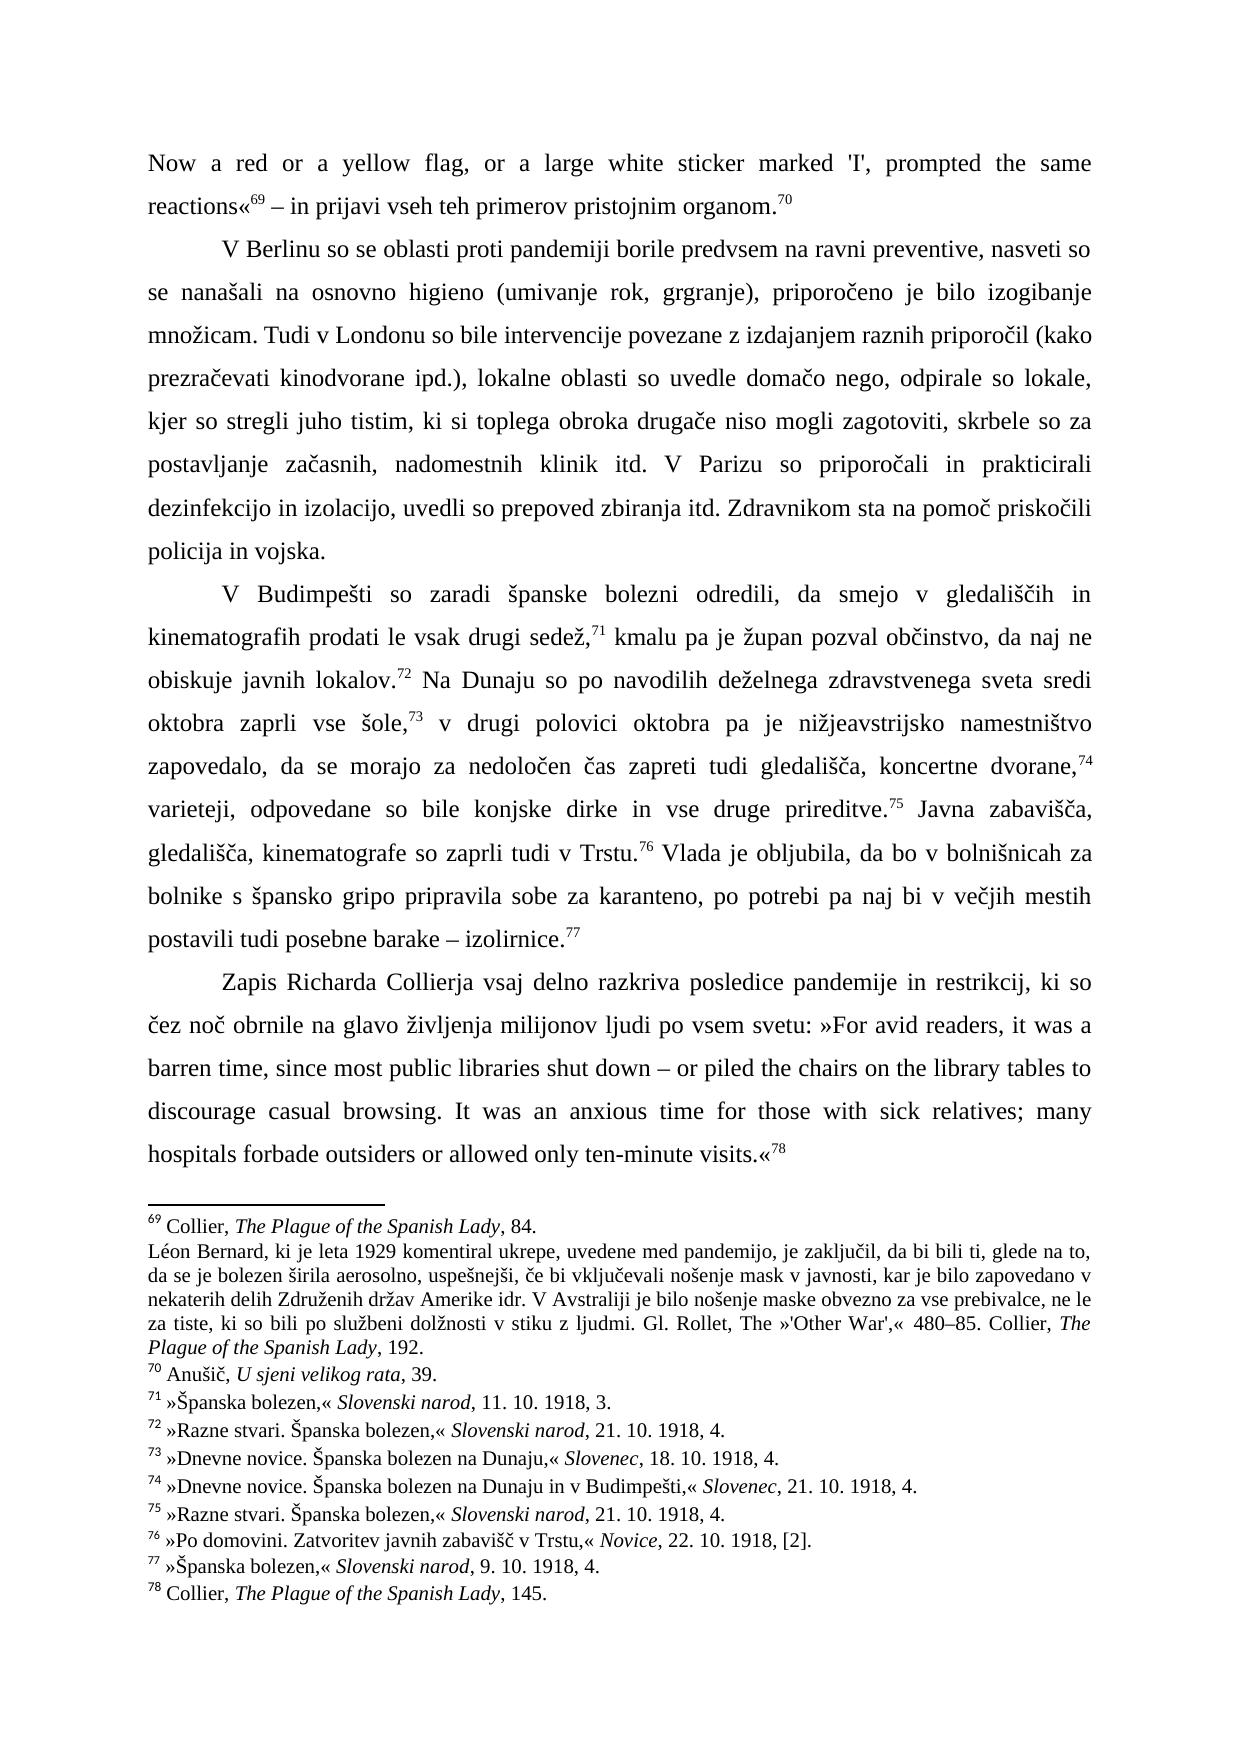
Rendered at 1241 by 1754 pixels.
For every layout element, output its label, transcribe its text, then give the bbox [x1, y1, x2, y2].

text V Budimpešti so zaradi španske bolezni odredili, da smejo v gledališčih in kinematografih prodati le vsak drugi sedež, kmalu pa je župan pozval občinstvo, da naj ne obiskuje javnih lokalov. Na Dunaju so po navodilih deželnega zdravstvenega sveta sredi oktobra zaprli vse šole, v drugi polovici oktobra pa je nižjeavstrijsko namestništvo zapovedalo, da se morajo za nedoločen čas zapreti tudi gledališča, koncertne dvorane, varieteji, odpovedane so bile konjske dirke in vse druge prireditve. Javna zabavišča, gledališča, kinematografe so zaprli tudi v Trstu. Vlada je obljubila, da bo v bolnišnicah za bolnike s špansko gripo pripravila sobe za karanteno, po potrebi pa naj bi v večjih mestih postavili tudi posebne barake – izolirnice. [148, 579, 1093, 953]
text V Berlinu so se oblasti proti pandemiji borile predvsem na ravni preventive, nasveti so se nanašali na osnovno higieno (umivanje rok, grgranje), priporočeno je bilo izogibanje množicam. Tudi v Londonu so bile intervencije povezane z izdajanjem raznih priporočil (kako prezračevati kinodvorane ipd.), lokalne oblasti so uvedle domačo nego, odpirale so lokale, kjer so stregli juho tistim, ki si toplega obroka drugače niso mogli zagotoviti, skrbele so za postavljanje začasnih, nadomestnih klinik itd. V Parizu so priporočali in prakticirali dezinfekcijo in izolacijo, uvedli so prepoved zbiranja itd. Zdravnikom sta na pomoč priskočili policija in vojska. [148, 234, 1093, 564]
text Proti bolezni se ni borilo le zdravstveno osebje, temveč tudi oblasti, ki so si pomagale z različnimi ukrepi. Na splošno sta bila v praksi najbolj poznana dva – poleg splošne prepovedi zbiranja ljudi, v kontekst katere je spadalo tudi zapiranje šol, gledališč, zabavišč, je bila pogosto uporabljena tudi zapoved o izolaciji obolelih (do 48 ur po padcu temperature) – »In many cities, the sick were as isolated as in the Middle Ages, when plague-stricken houses were marked out by a red cross and the legend 'God have mercy upon us!' Now a red or a yellow flag, or a large white sticker marked 'I', prompted the same reactions« – in prijavi vseh teh primerov pristojnim organom. [148, 148, 1093, 219]
text Zapis Richarda Collierja vsaj delno razkriva posledice pandemije in restrikcij, ki so čez noč obrnile na glavo življenja milijonov ljudi po vsem svetu: »For avid readers, it was a barren time, since most public libraries shut down – or piled the chairs on the library tables to discourage casual browsing. It was an anxious time for those with sick relatives; many hospitals forbade outsiders or allowed only ten-minute visits.« [148, 967, 1093, 1168]
